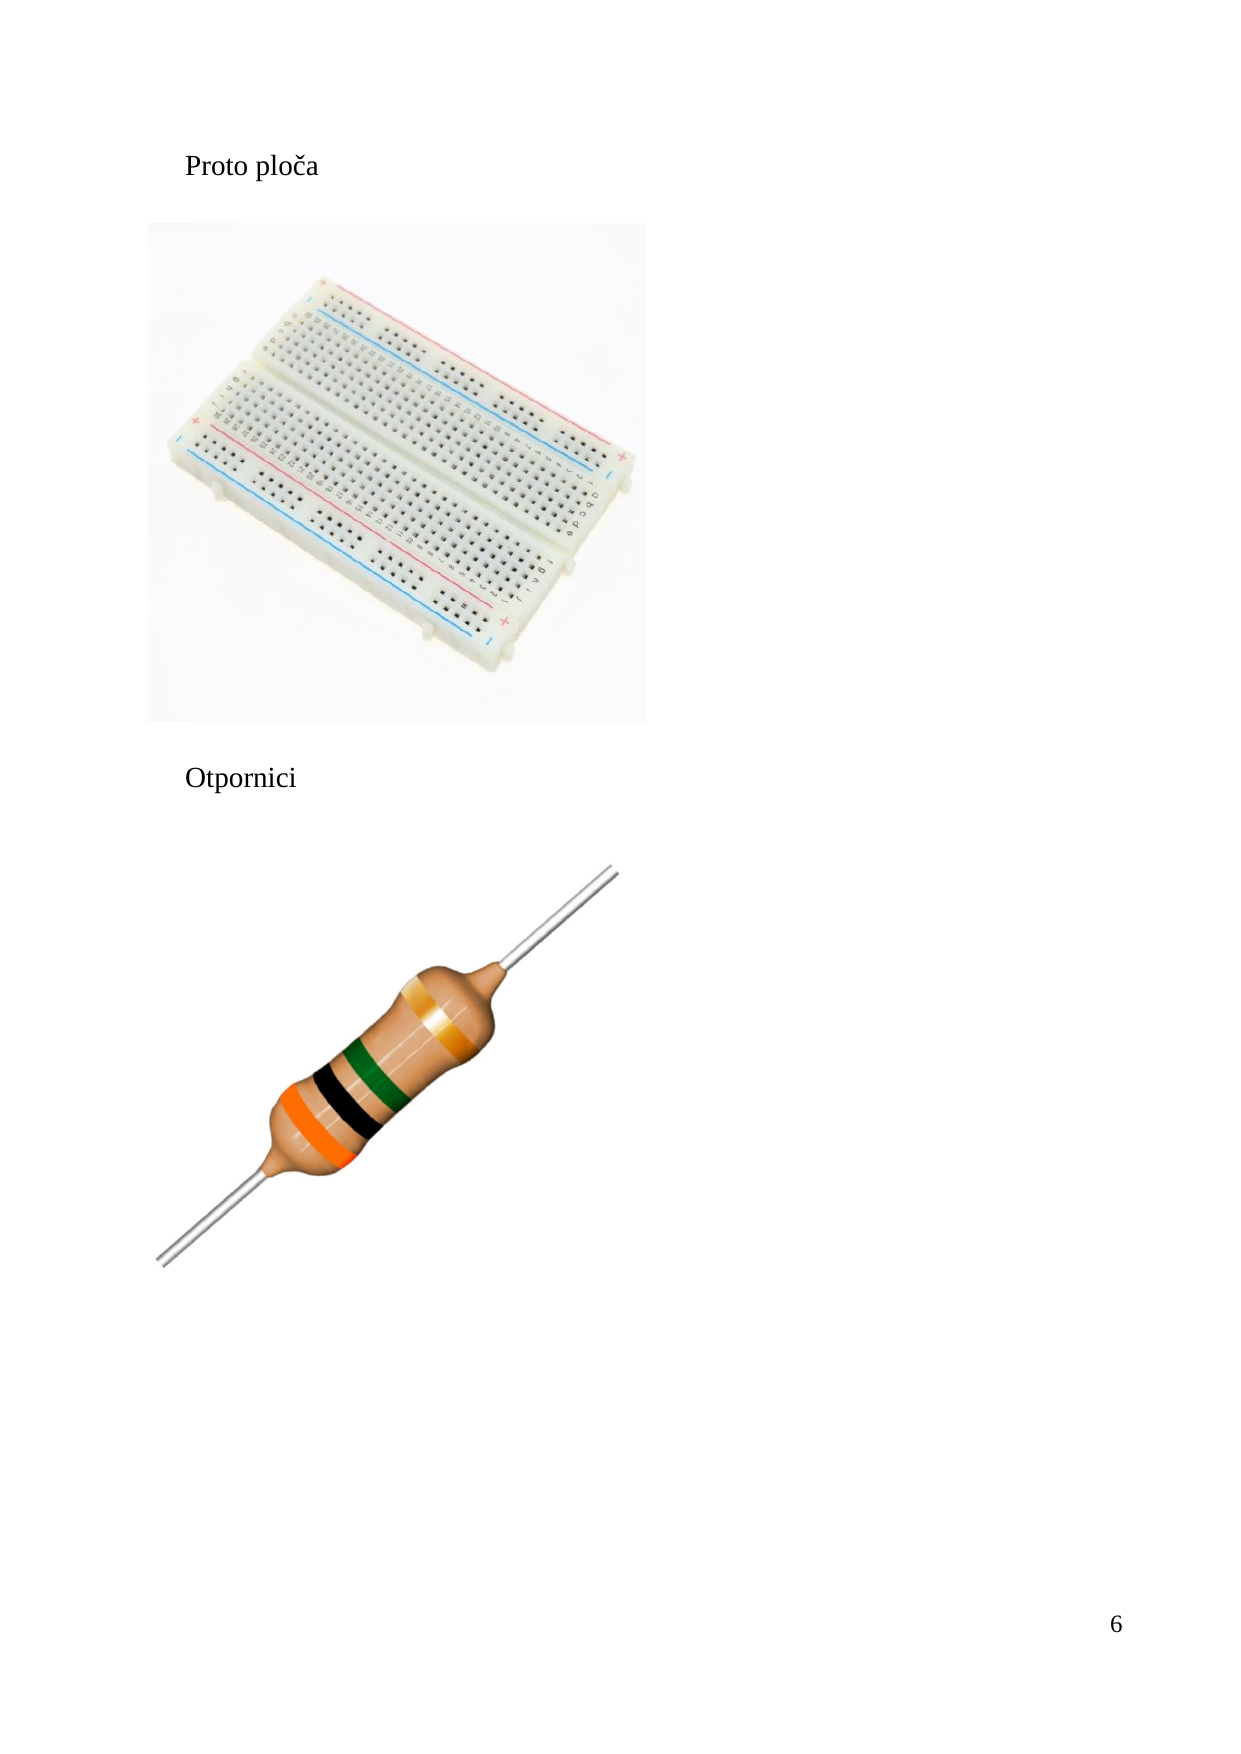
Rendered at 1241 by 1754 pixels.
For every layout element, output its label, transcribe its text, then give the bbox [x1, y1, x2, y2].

picture [147, 223, 646, 722]
subtitle Otpornici [185, 761, 1122, 794]
subtitle Proto ploča [185, 148, 1122, 181]
picture [147, 836, 623, 1311]
